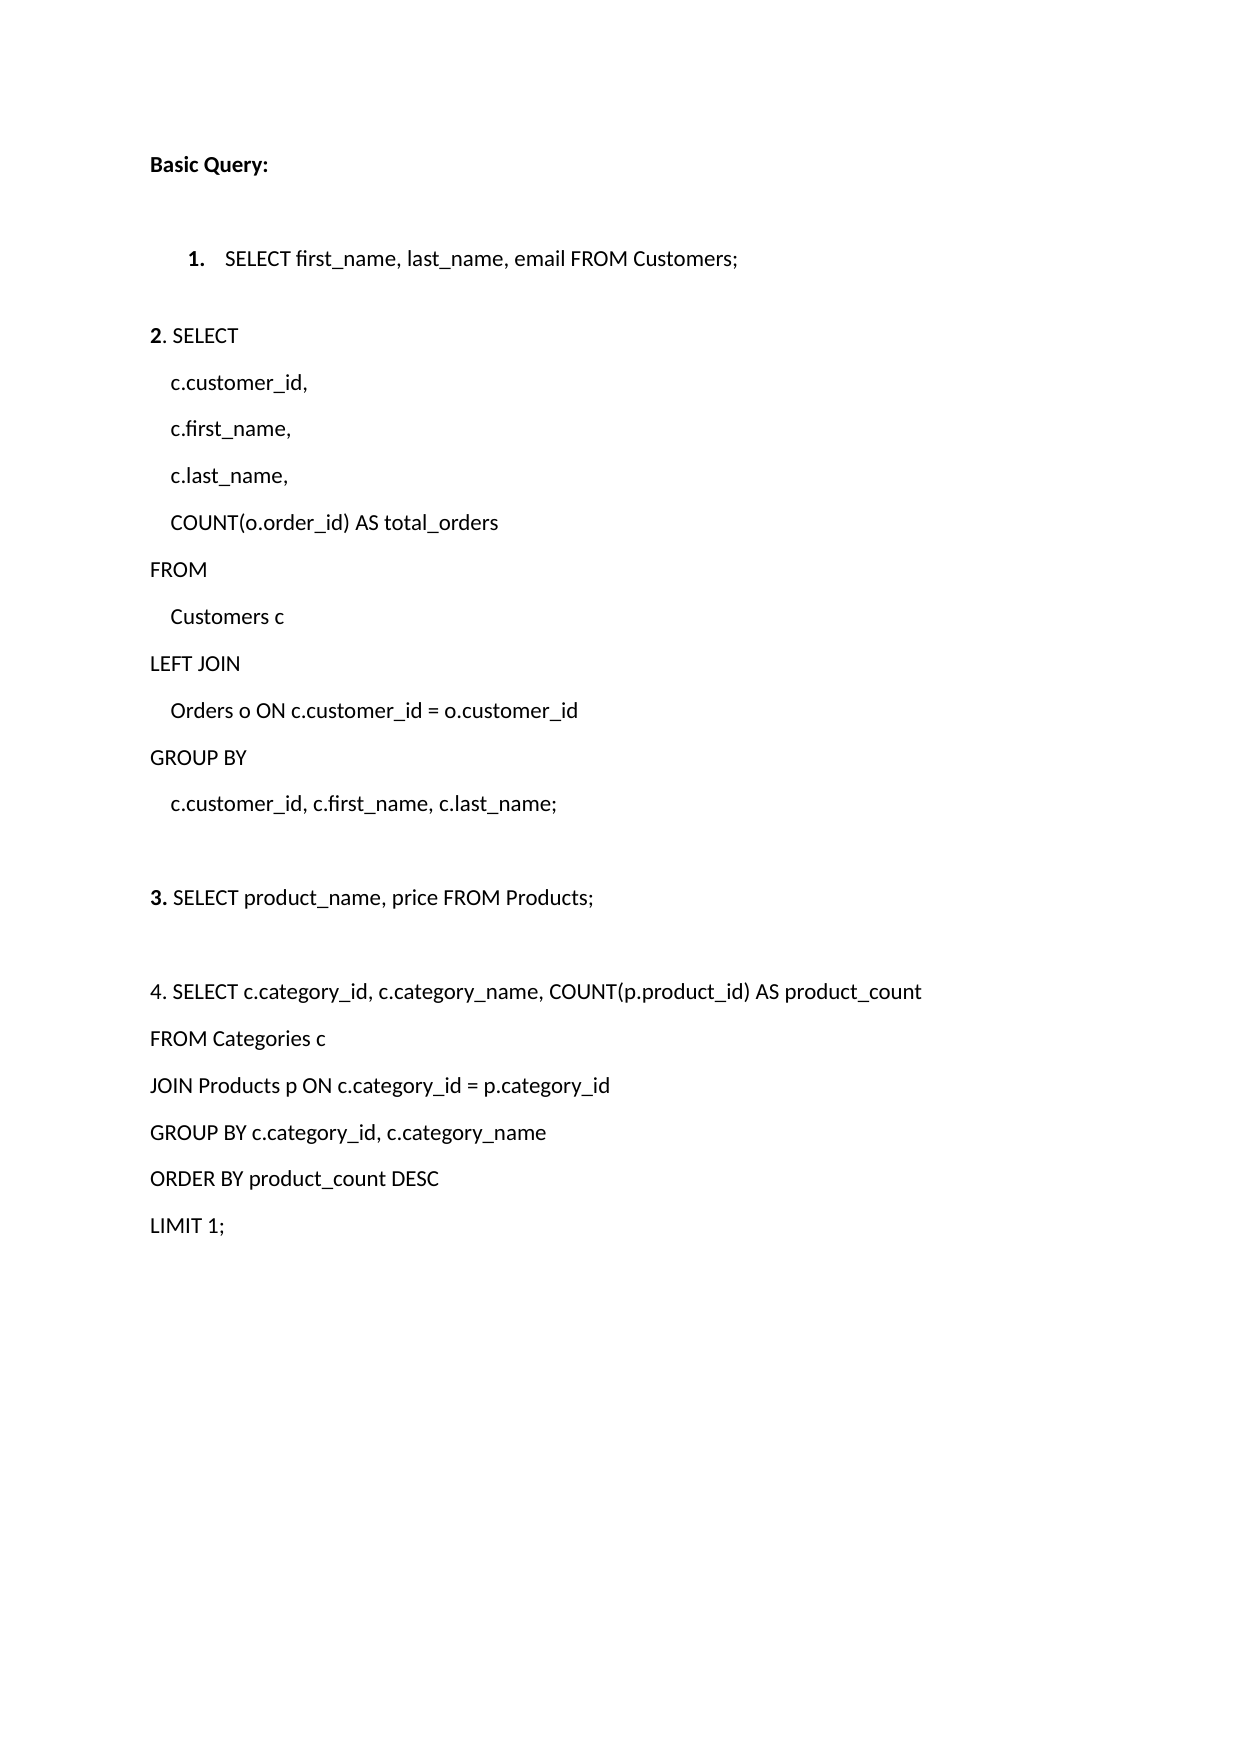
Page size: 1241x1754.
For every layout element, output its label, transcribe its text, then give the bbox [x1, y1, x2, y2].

text 2. SELECT [150, 321, 1090, 349]
text ORDER BY product_count DESC [150, 1164, 1090, 1193]
text LIMIT 1; [150, 1211, 1090, 1239]
text 4. SELECT c.category_id, c.category_name, COUNT(p.product_id) AS product_count [150, 977, 1090, 1005]
text LEFT JOIN [150, 649, 1090, 677]
text c.first_name, [150, 414, 1090, 443]
text FROM [150, 555, 1090, 583]
text GROUP BY [150, 743, 1090, 771]
list SELECT first_name, last_name, email FROM Customers; [187, 244, 1090, 272]
text 3. SELECT product_name, price FROM Products; [150, 883, 1090, 911]
text c.last_name, [150, 461, 1090, 489]
text FROM Categories c [150, 1024, 1090, 1052]
text GROUP BY c.category_id, c.category_name [150, 1118, 1090, 1146]
text c.customer_id, [150, 368, 1090, 396]
text c.customer_id, c.first_name, c.last_name; [150, 789, 1090, 818]
text Basic Query: [150, 150, 1090, 178]
text Orders o ON c.customer_id = o.customer_id [150, 696, 1090, 724]
text COUNT(o.order_id) AS total_orders [150, 508, 1090, 536]
text JOIN Products p ON c.category_id = p.category_id [150, 1071, 1090, 1099]
text Customers c [150, 602, 1090, 630]
